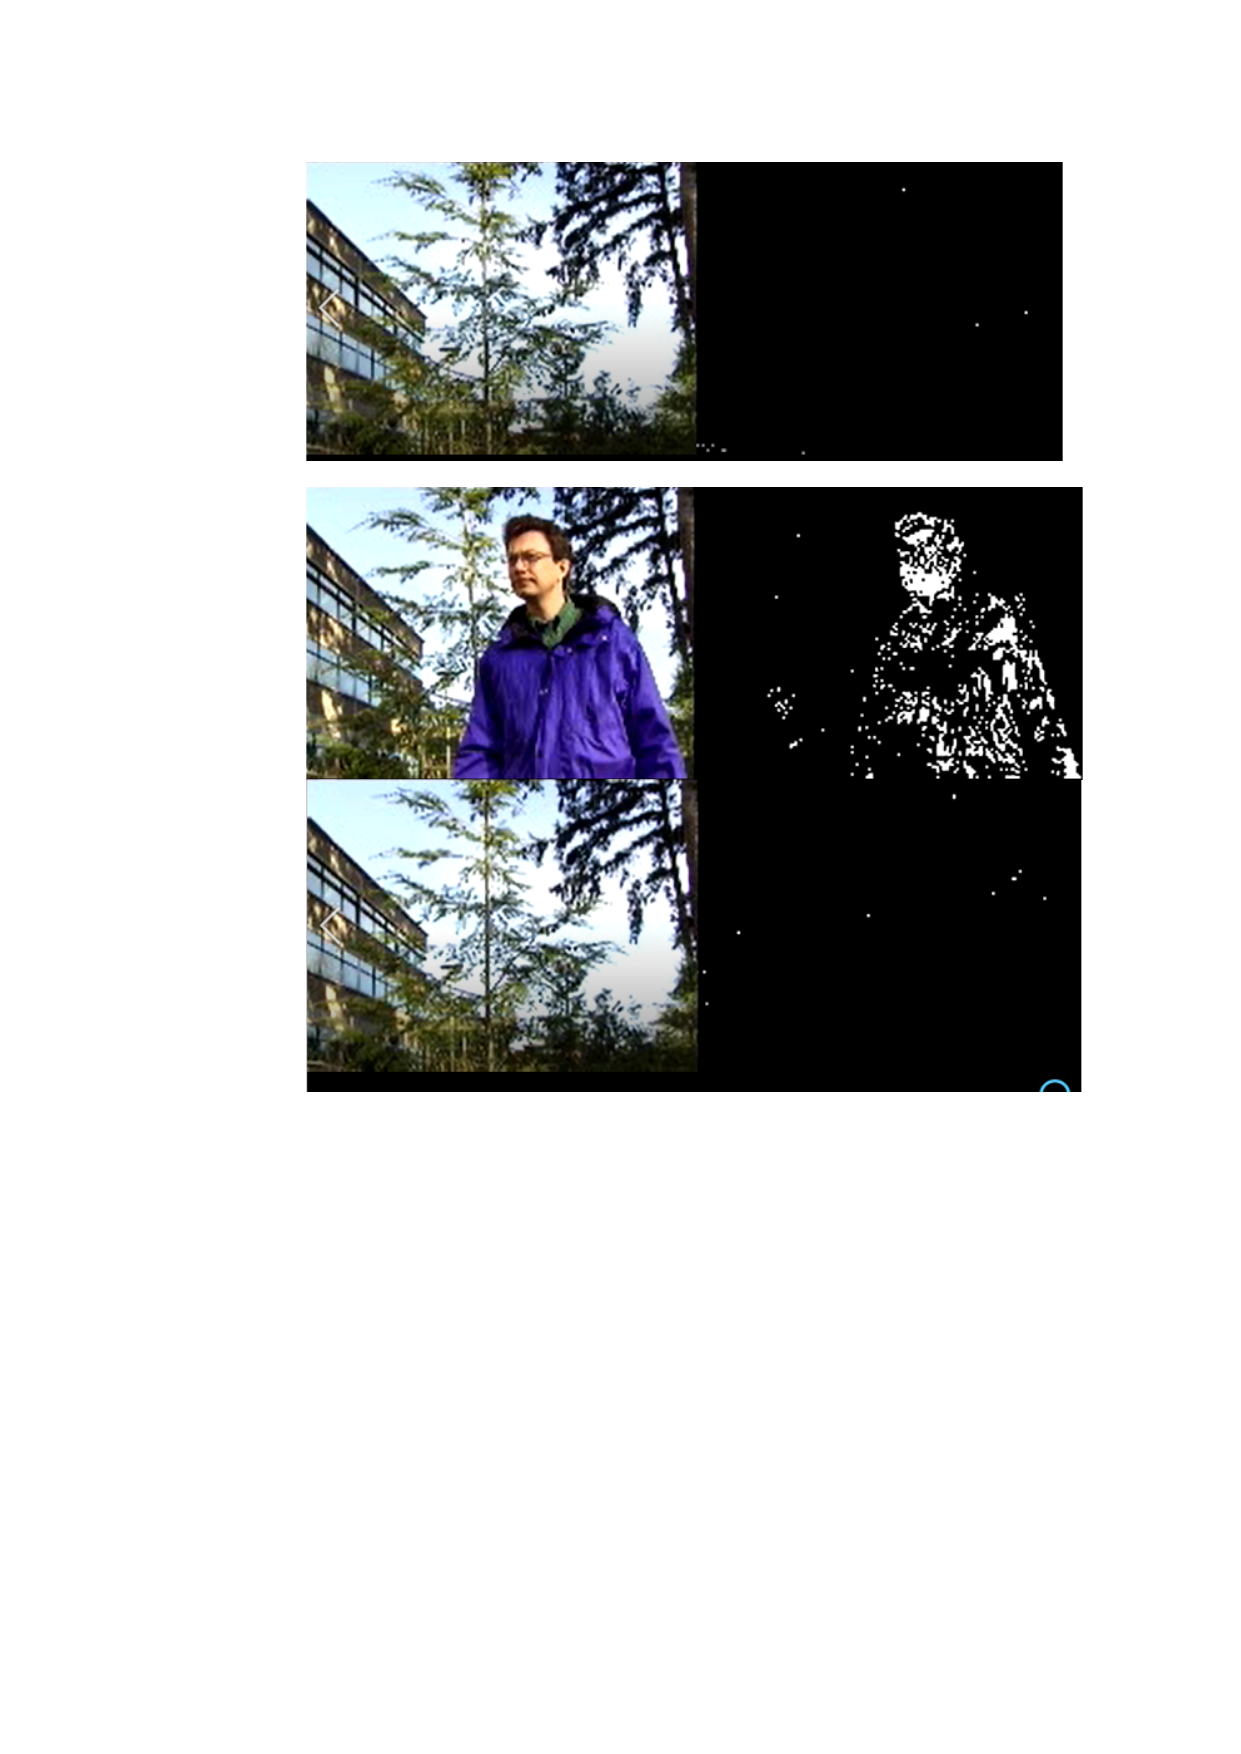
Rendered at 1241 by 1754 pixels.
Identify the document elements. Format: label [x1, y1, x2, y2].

picture [306, 487, 1083, 1092]
picture [306, 162, 1063, 461]
